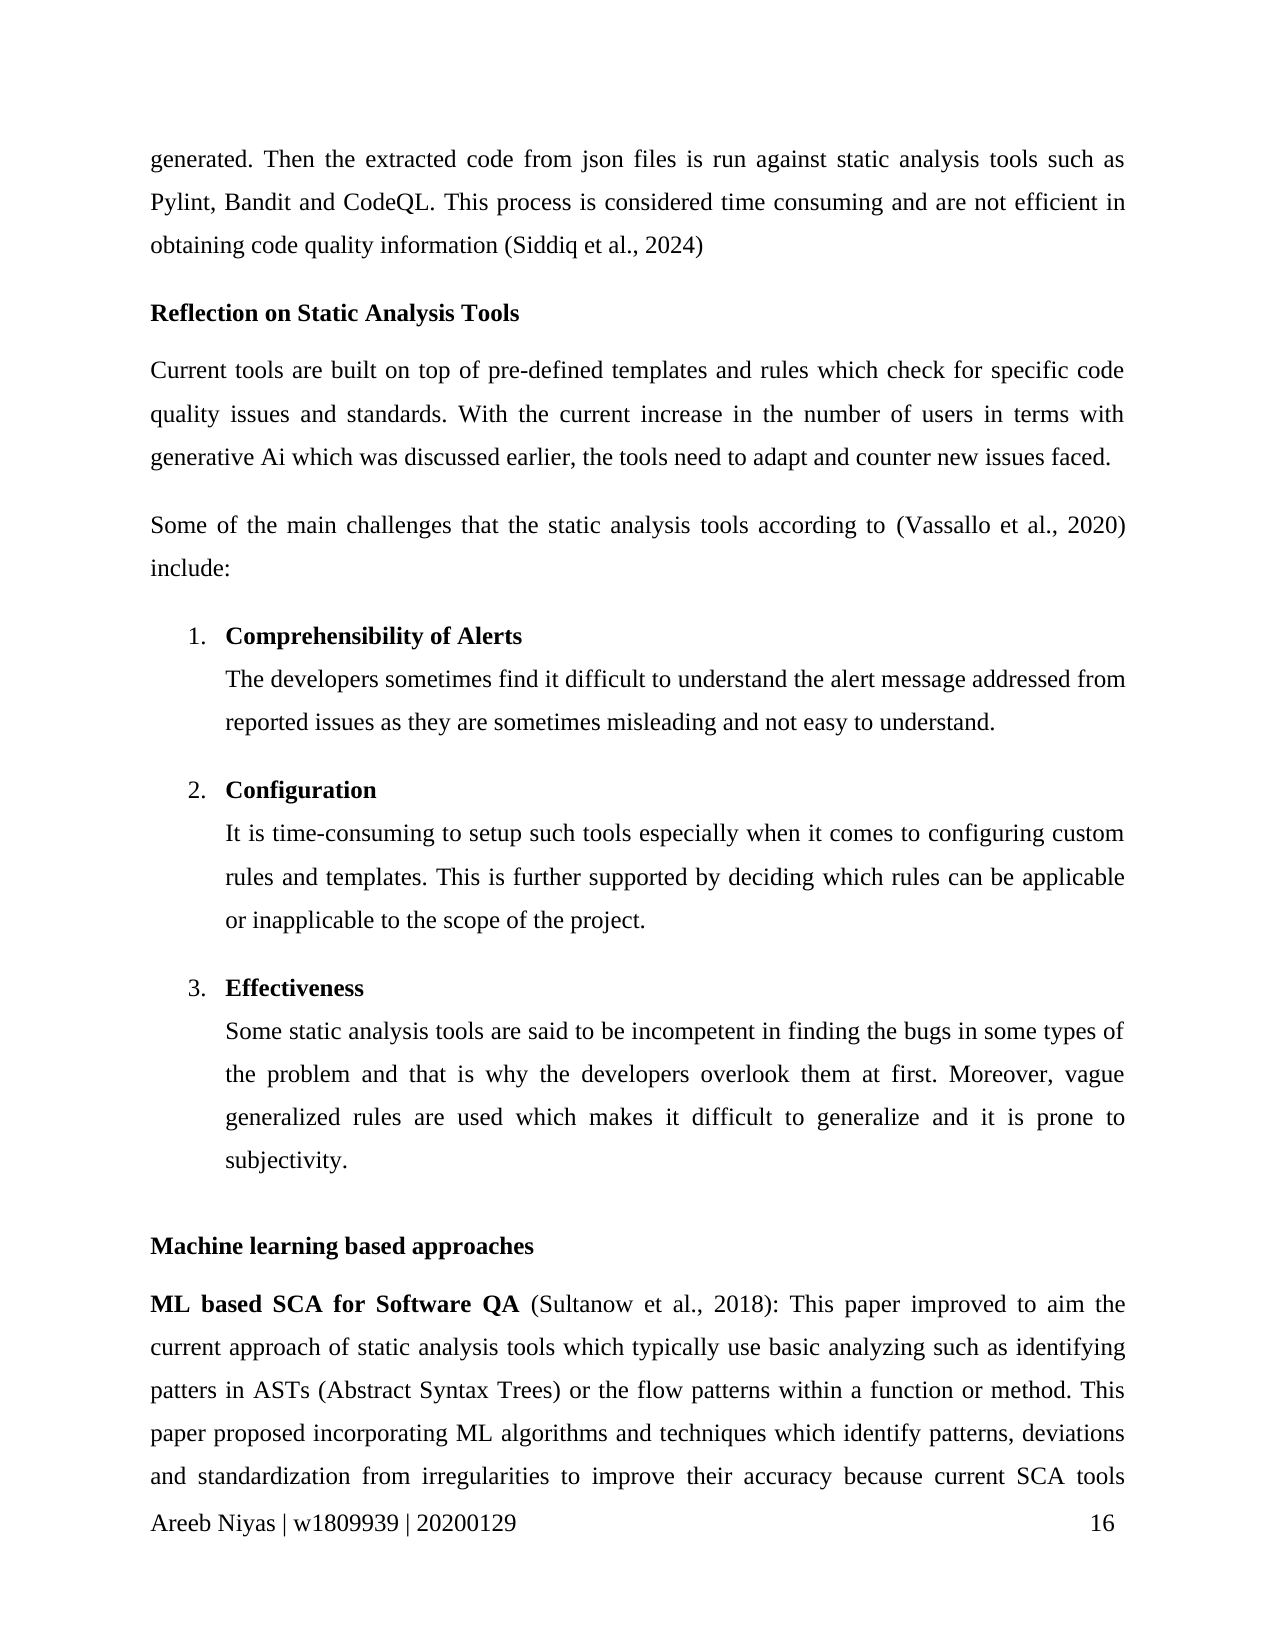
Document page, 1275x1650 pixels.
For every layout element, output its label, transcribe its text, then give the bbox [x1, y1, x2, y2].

text Current tools are built on top of pre-defined templates and rules which check for specific code quality issues and standards. With the current increase in the number of users in terms with generative Ai which was discussed earlier, the tools need to adapt and counter new issues faced. [150, 356, 1126, 471]
list The developers sometimes find it difficult to understand the alert message addressed from reported issues as they are sometimes misleading and not easy to understand. [225, 664, 1126, 736]
text Some of the main challenges that the static analysis tools according to (Vassallo et al., 2020) include: [150, 510, 1126, 582]
text Machine learning based approaches [150, 1231, 1126, 1260]
list Configuration It is time-consuming to setup such tools especially when it comes to configuring custom rules and templates. This is further supported by deciding which rules can be applicable or inapplicable to the scope of the project. [188, 775, 1126, 933]
list Effectiveness Some static analysis tools are said to be incompetent in finding the bugs in some types of the problem and that is why the developers overlook them at first. Moreover, vague generalized rules are used which makes it difficult to generalize and it is prone to subjectivity. [188, 973, 1126, 1217]
list Comprehensibility of Alerts [188, 621, 1126, 650]
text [150, 1289, 1126, 1490]
text Reflection on Static Analysis Tools [150, 298, 1126, 327]
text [150, 144, 1126, 259]
